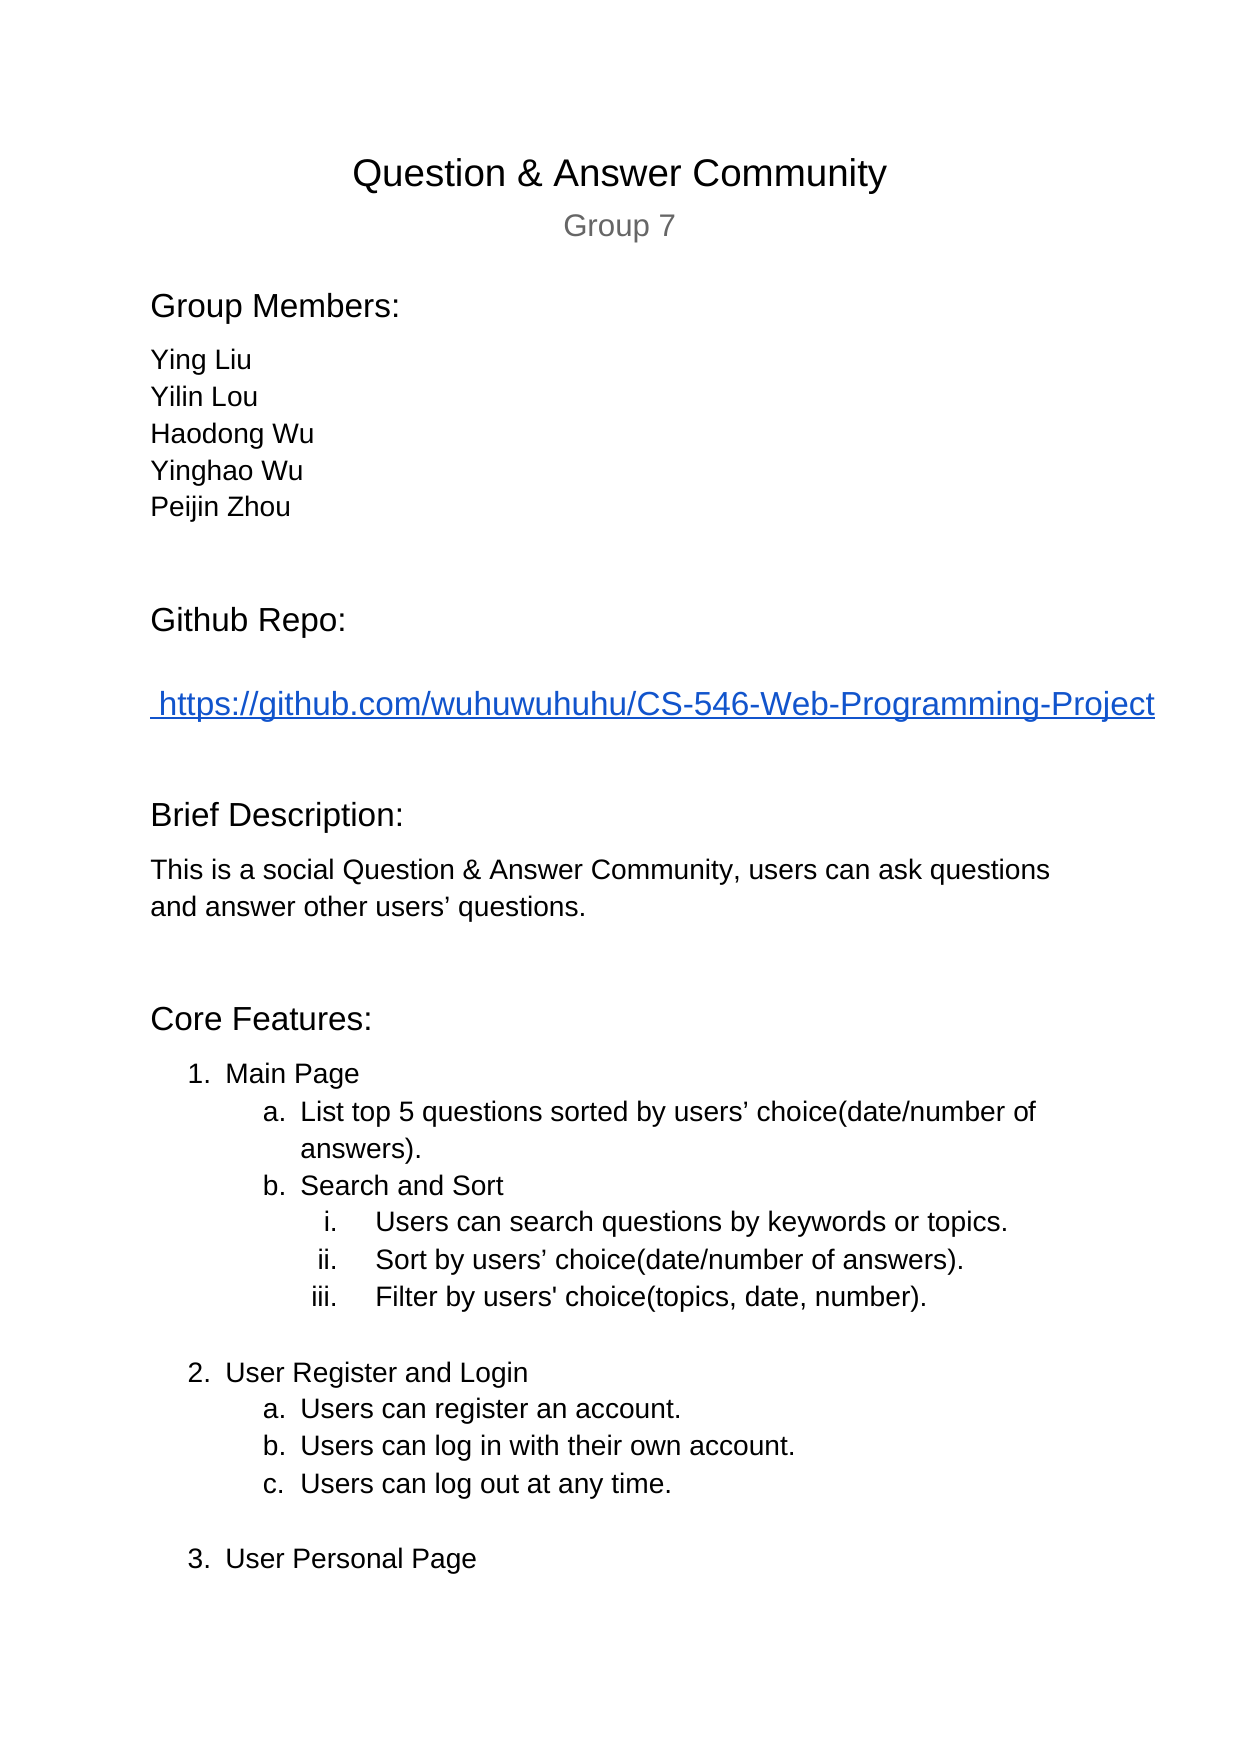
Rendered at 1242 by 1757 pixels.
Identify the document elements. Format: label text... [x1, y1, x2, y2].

subtitle Github Repo: [150, 601, 1169, 639]
text Ying Liu Yilin Lou [150, 343, 260, 412]
list Search and Sort [263, 1169, 1169, 1202]
list User Personal Page [187, 1542, 1169, 1574]
list Filter by users' choice(topics, date, number). [311, 1280, 1169, 1313]
list Users can log in with their own account. [263, 1429, 1169, 1462]
text This is a social Question & Answer Community, users can ask questions and answer other users’ questions. [150, 853, 1053, 922]
text Haodong Wu Yinghao Wu Peijin Zhou [150, 417, 316, 523]
text Group 7 [349, 207, 890, 243]
list List top 5 questions sorted by users’ choice(date/number of answers). [263, 1095, 1045, 1164]
subtitle Group Members: [150, 286, 1169, 324]
subtitle Core Features: [150, 999, 1169, 1037]
text https://github.com/wuhuwuhuhu/CS-546-Web-Programming-Project [150, 683, 1169, 722]
list Main Page [187, 1057, 1169, 1089]
list Users can register an account. [263, 1392, 1169, 1424]
text Brief Description: [150, 795, 1169, 833]
list User Register and Login [187, 1356, 1169, 1388]
list Users can log out at any time. [263, 1467, 1169, 1499]
list Users can search questions by keywords or topics. [323, 1205, 1169, 1238]
text Question & Answer Community [350, 150, 890, 194]
list Sort by users’ choice(date/number of answers). [317, 1243, 1169, 1275]
